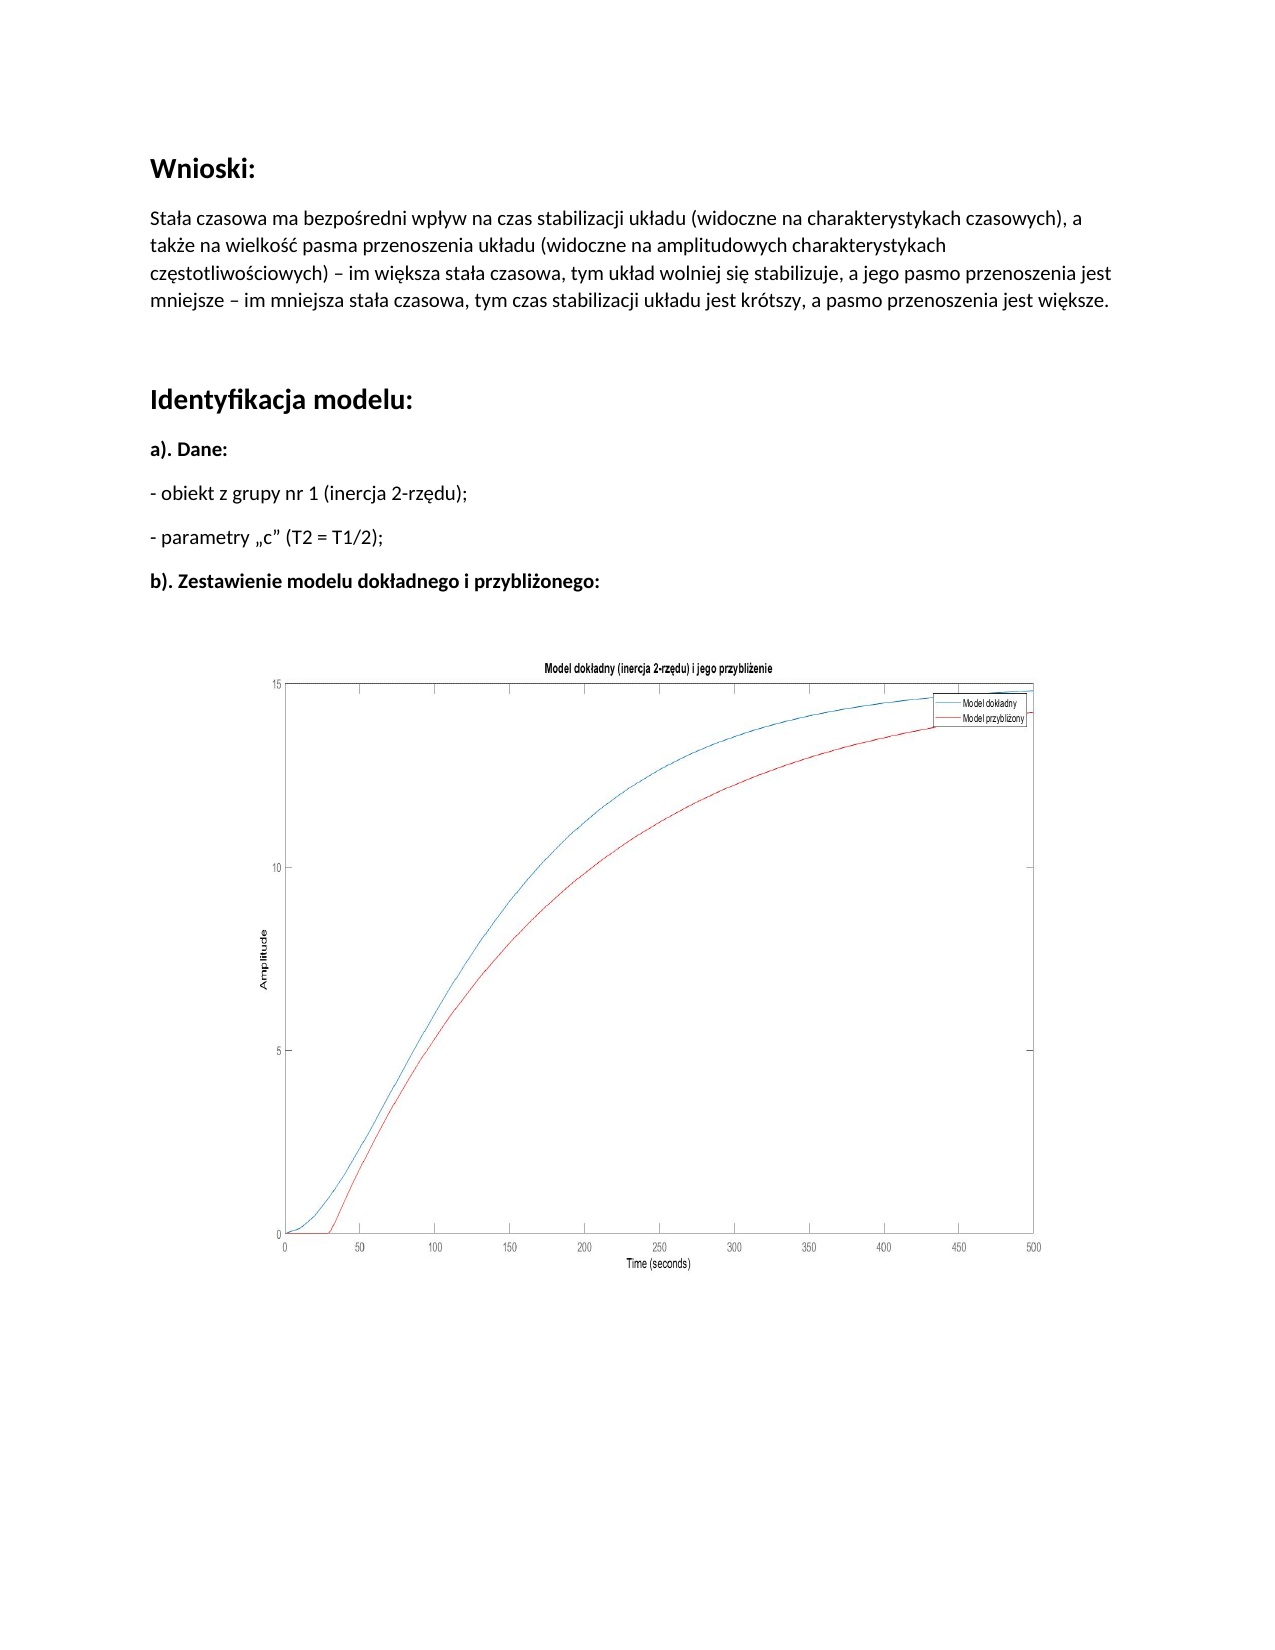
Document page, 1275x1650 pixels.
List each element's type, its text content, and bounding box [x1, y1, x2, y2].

text Identyfikacja modelu: [150, 381, 1125, 417]
text - parametry „c” (T2 = T1/2); [150, 524, 1125, 549]
text Stała czasowa ma bezpośredni wpływ na czas stabilizacji układu (widoczne na charakterystykach czasowych), a także na wielkość pasma przenoszenia układu (widoczne na amplitudowych charakterystykach częstotliwościowych) – im większa stała czasowa, tym układ wolniej się stabilizuje, a jego pasmo przenoszenia jest mniejsze – im mniejsza stała czasowa, tym czas stabilizacji układu jest krótszy, a pasmo przenoszenia jest większe. [150, 205, 1125, 313]
text Wnioski: [150, 150, 1125, 186]
picture [150, 612, 1125, 1310]
text a). Dane: [150, 436, 1125, 461]
text - obiekt z grupy nr 1 (inercja 2-rzędu); [150, 480, 1125, 506]
text b). Zestawienie modelu dokładnego i przybliżonego: [150, 568, 1125, 594]
